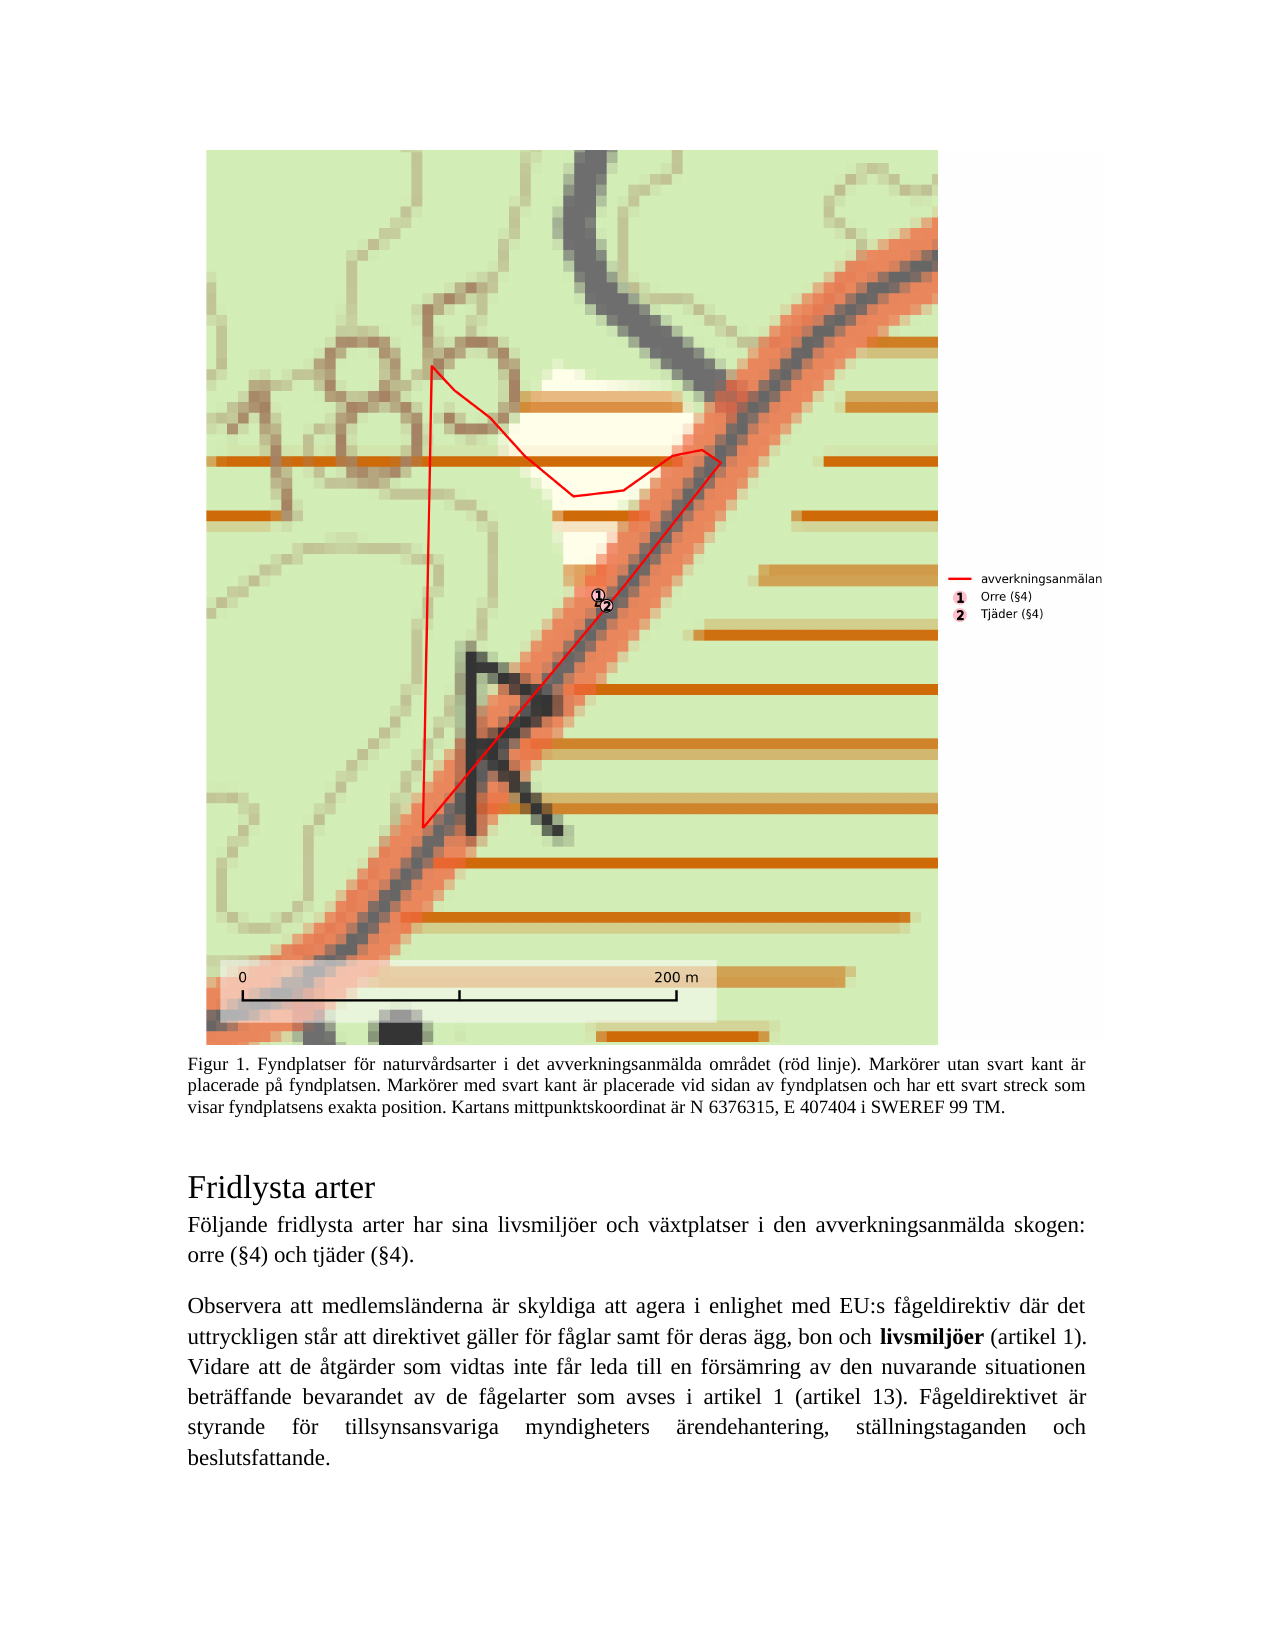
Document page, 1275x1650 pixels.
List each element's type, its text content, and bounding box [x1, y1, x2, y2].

picture [206, 150, 1107, 1045]
text Följande fridlysta arter har sina livsmiljöer och växtplatser i den avverkningsanmälda skogen: orre (§4) och tjäder (§4). [187, 1211, 1087, 1268]
text Figur 1. Fyndplatser för naturvårdsarter i det avverkningsanmälda området (röd linje). Markörer utan svart kant är placerade på fyndplatsen. Markörer med svart kant är placerade vid sidan av fyndplatsen och har ett svart streck som visar fyndplatsens exakta position. Kartans mittpunktskoordinat är N 6376315, E 407404 i SWEREF 99 TM. [187, 1052, 1087, 1117]
text Observera att medlemsländerna är skyldiga att agera i enlighet med EU:s fågeldirektiv där det uttryckligen står att direktivet gäller för fåglar samt för deras ägg, bon och livsmiljöer (artikel 1). Vidare att de åtgärder som vidtas inte får leda till en försämring av den nuvarande situationen beträffande bevarandet av de fågelarter som avses i artikel 1 (artikel 13). Fågeldirektivet är styrande för tillsynsansvariga myndigheters ärendehantering, ställningstaganden och beslutsfattande. [187, 1292, 1087, 1470]
subtitle Fridlysta arter [187, 1167, 1087, 1206]
